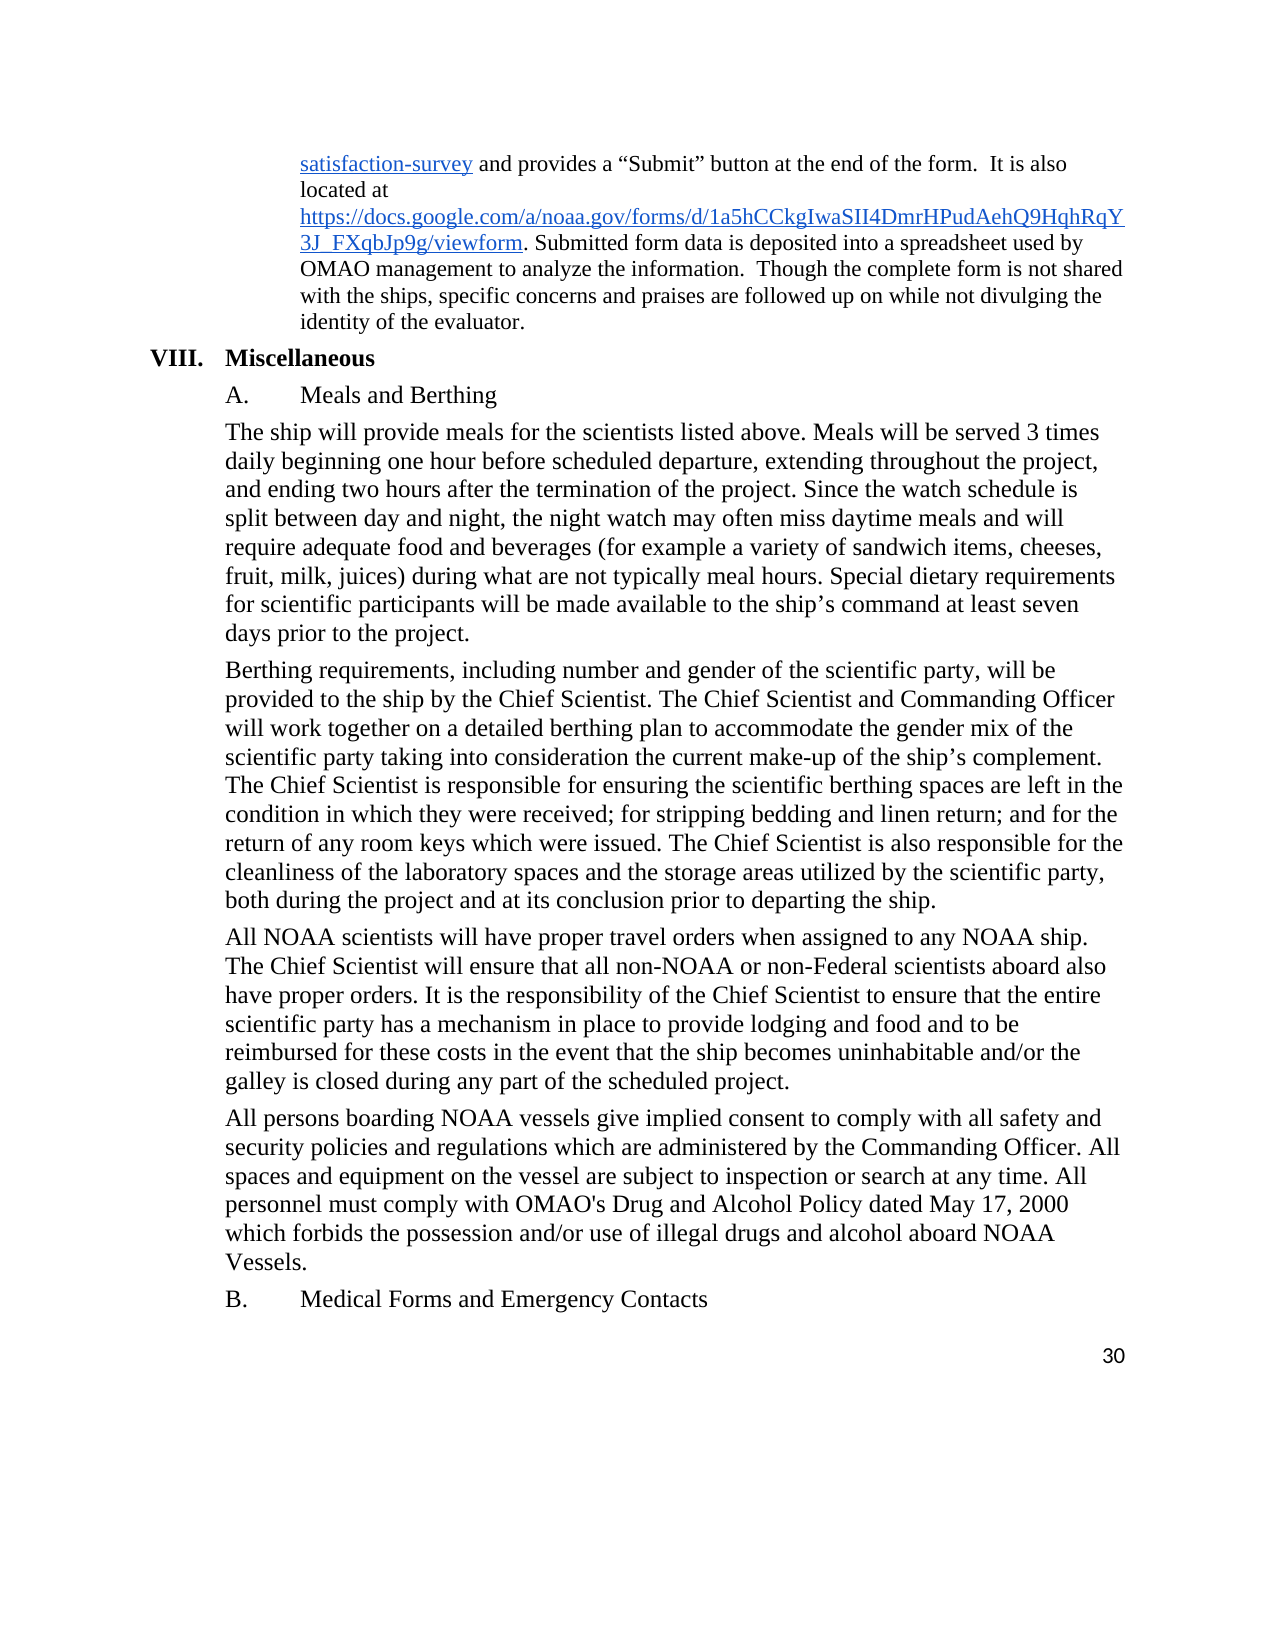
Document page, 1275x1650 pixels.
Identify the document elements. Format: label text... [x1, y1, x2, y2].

text All persons boarding NOAA vessels give implied consent to comply with all safety and security policies and regulations which are administered by the Commanding Officer. All spaces and equipment on the vessel are subject to inspection or search at any time. All personnel must comply with OMAO's Drug and Alcohol Policy dated May 17, 2000 which forbids the possession and/or use of illegal drugs and alcohol aboard NOAA Vessels. [225, 1103, 1125, 1276]
text VIII. Miscellaneous [150, 343, 1125, 372]
text B. Medical Forms and Emergency Contacts [150, 1284, 1125, 1313]
text All NOAA scientists will have proper travel orders when assigned to any NOAA ship. The Chief Scientist will ensure that all non-NOAA or non-Federal scientists aboard also have proper orders. It is the responsibility of the Chief Scientist to ensure that the entire scientific party has a mechanism in place to provide lodging and food and to be reimbursed for these costs in the event that the ship becomes uninhabitable and/or the galley is closed during any part of the scheduled project. [225, 922, 1125, 1095]
text Berthing requirements, including number and gender of the scientific party, will be provided to the ship by the Chief Scientist. The Chief Scientist and Commanding Officer will work together on a detailed berthing plan to accommodate the gender mix of the scientific party taking into consideration the current make-up of the ship’s complement. The Chief Scientist is responsible for ensuring the scientific berthing spaces are left in the condition in which they were received; for stripping bedding and linen return; and for the return of any room keys which were issued. The Chief Scientist is also responsible for the cleanliness of the laboratory spaces and the storage areas utilized by the scientific party, both during the project and at its conclusion prior to departing the ship. [225, 655, 1125, 914]
text The ship will provide meals for the scientists listed above. Meals will be served 3 times daily beginning one hour before scheduled departure, extending throughout the project, and ending two hours after the termination of the project. Since the watch schedule is split between day and night, the night watch may often miss daytime meals and will require adequate food and beverages (for example a variety of sandwich items, cheeses, fruit, milk, juices) during what are not typically meal hours. Special dietary requirements for scientific participants will be made available to the ship’s command at least seven days prior to the project. [225, 417, 1125, 647]
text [300, 150, 1125, 226]
text A. Meals and Berthing [150, 380, 1125, 409]
